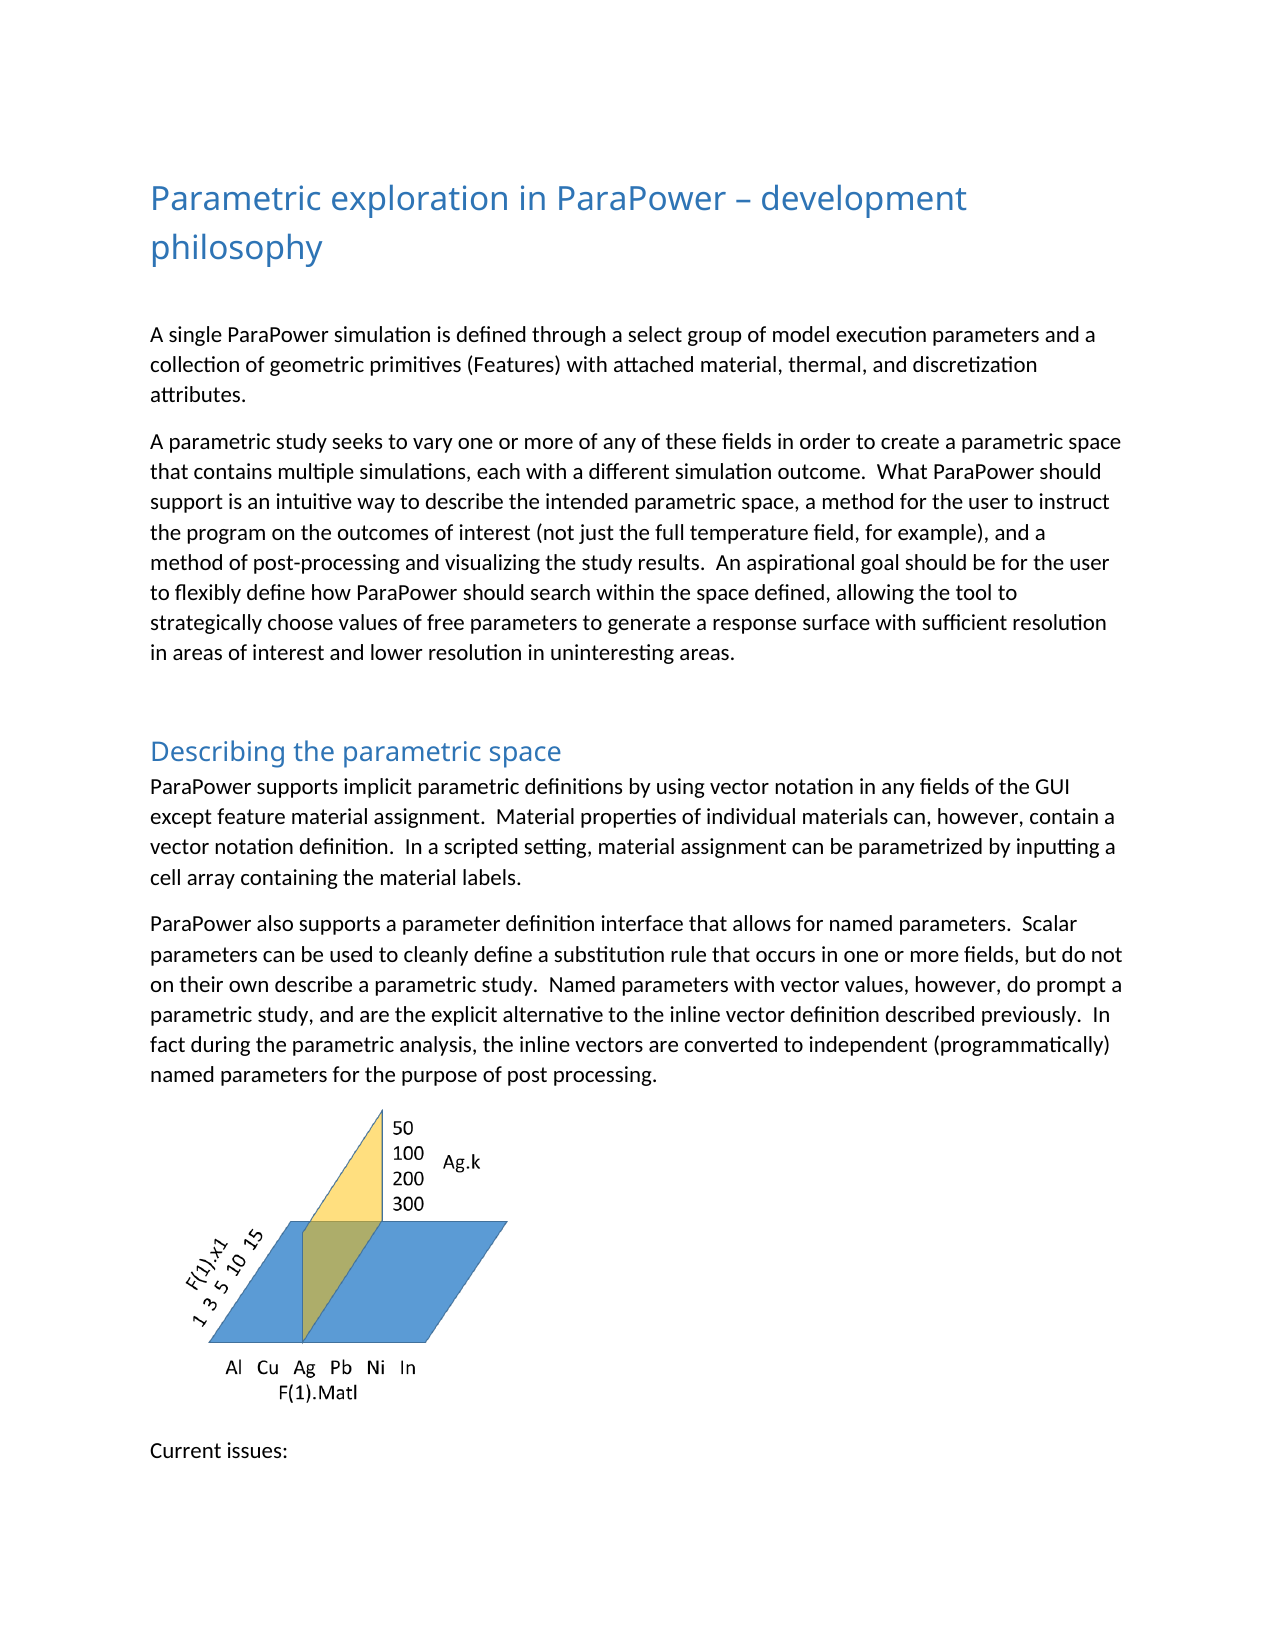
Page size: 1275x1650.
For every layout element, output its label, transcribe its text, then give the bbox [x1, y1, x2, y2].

subtitle Describing the parametric space [150, 732, 1125, 769]
text ParaPower also supports a parameter definition interface that allows for named parameters. Scalar parameters can be used to cleanly define a substitution rule that occurs in one or more fields, but do not on their own describe a parametric study. Named parameters with vector values, however, do prompt a parametric study, and are the explicit alternative to the inline vector definition described previously. In fact during the parametric analysis, the inline vectors are converted to independent (programmatically) named parameters for the purpose of post processing. [150, 909, 1125, 1089]
subtitle Parametric exploration in ParaPower – development philosophy [150, 175, 1125, 269]
text A single ParaPower simulation is defined through a select group of model execution parameters and a collection of geometric primitives (Features) with attached material, thermal, and discretization attributes. [150, 320, 1125, 408]
text Current issues: [150, 1437, 1125, 1465]
text A parametric study seeks to vary one or more of any of these fields in order to create a parametric space that contains multiple simulations, each with a different simulation outcome. What ParaPower should support is an intuitive way to describe the intended parametric space, a method for the user to instruct the program on the outcomes of interest (not just the full temperature field, for example), and a method of post-processing and visualizing the study results. An aspirational goal should be for the user to flexibly define how ParaPower should search within the space defined, allowing the tool to strategically choose values of free parameters to generate a response surface with sufficient resolution in areas of interest and lower resolution in uninteresting areas. [150, 427, 1125, 667]
picture [150, 1107, 519, 1418]
text ParaPower supports implicit parametric definitions by using vector notation in any fields of the GUI except feature material assignment. Material properties of individual materials can, however, contain a vector notation definition. In a scripted setting, material assignment can be parametrized by inputting a cell array containing the material labels. [150, 772, 1125, 891]
